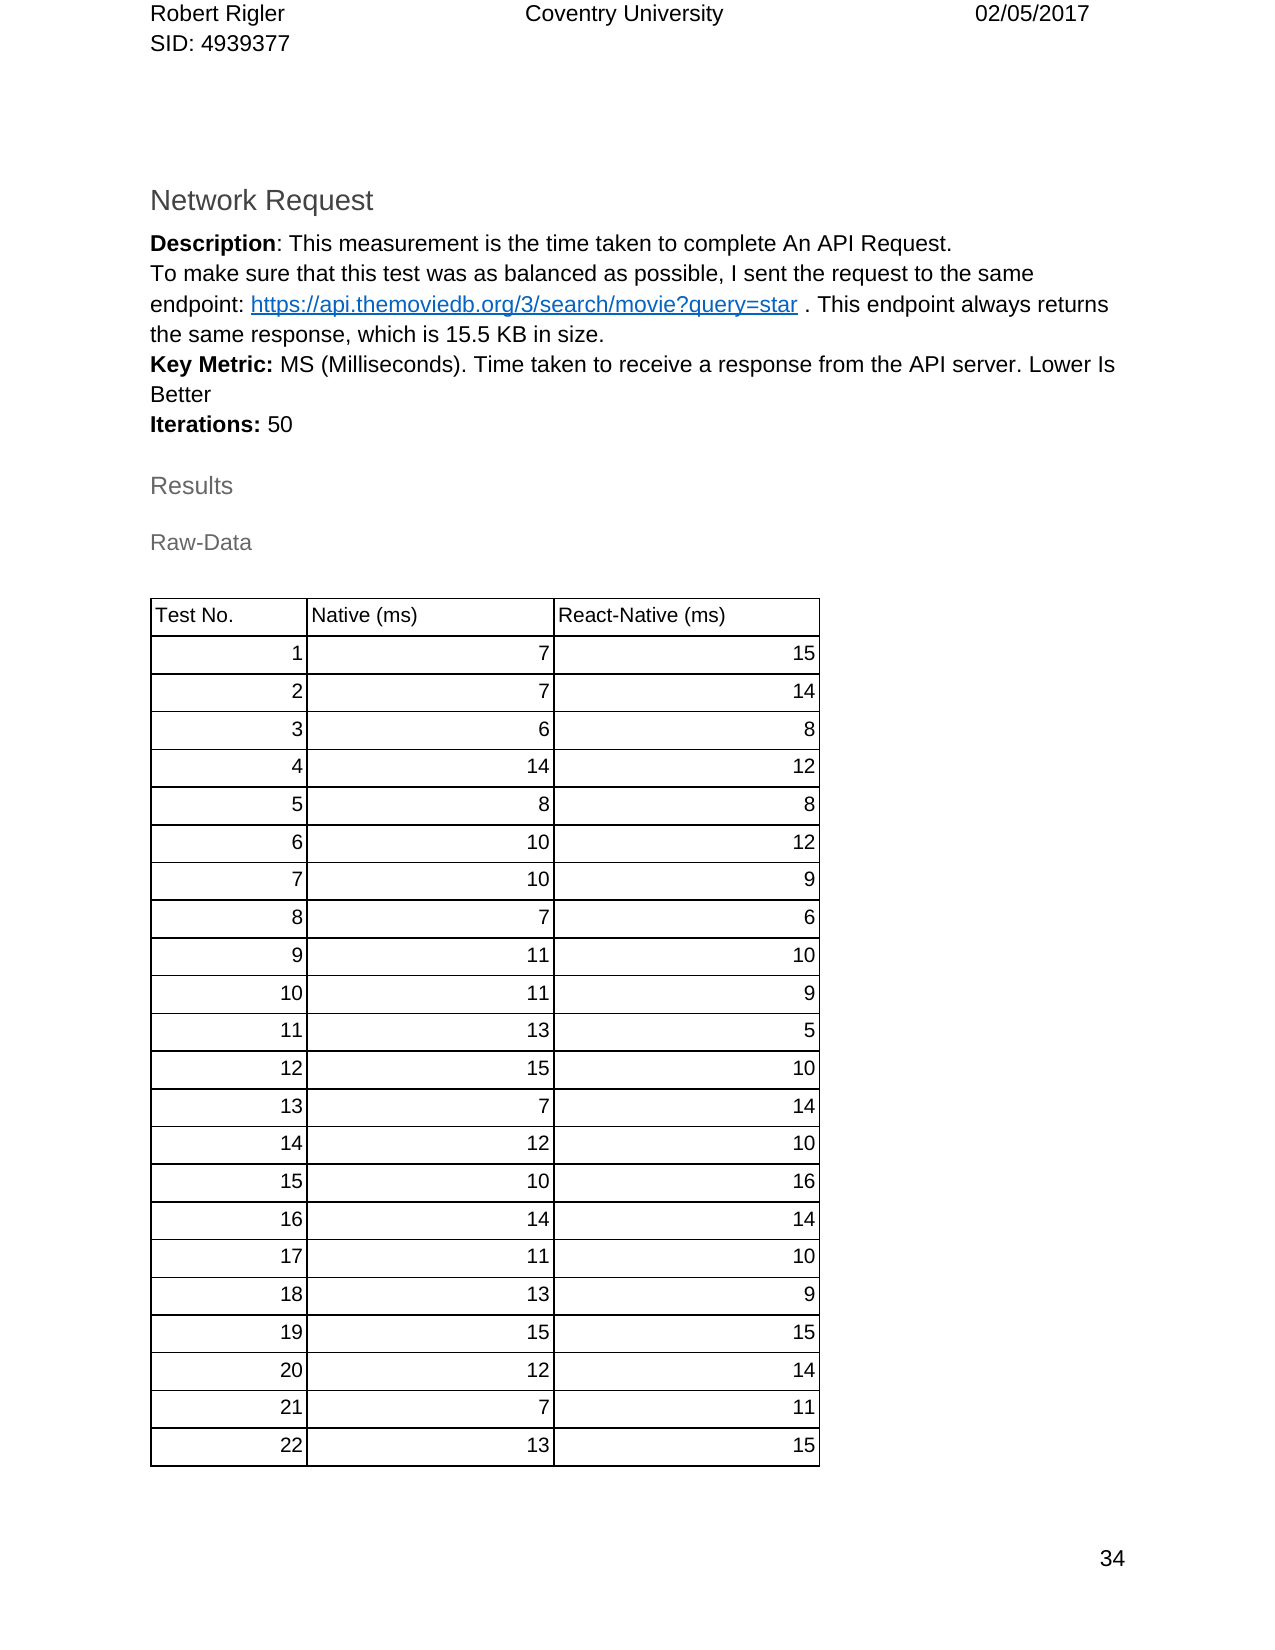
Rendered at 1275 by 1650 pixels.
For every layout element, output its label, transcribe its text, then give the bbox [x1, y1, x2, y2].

text Key Metric: MS (Milliseconds). Time taken to receive a response from the API server. Lower Is Better [150, 351, 1125, 408]
table_cell 5 [152, 788, 306, 824]
table_cell 16 [555, 1165, 819, 1201]
table_cell 18 [152, 1278, 306, 1314]
table_cell 9 [152, 939, 306, 975]
table_cell 10 [308, 863, 553, 899]
table_cell 6 [152, 826, 306, 862]
table_cell 7 [308, 1391, 553, 1427]
table_cell 21 [152, 1391, 306, 1427]
table_cell 11 [308, 939, 553, 975]
table_cell 15 [152, 1165, 306, 1201]
subtitle Raw-Data [150, 529, 1125, 555]
table_cell 14 [308, 750, 553, 786]
table_cell 14 [152, 1127, 306, 1163]
table_cell 9 [555, 863, 819, 899]
table_cell 13 [308, 1429, 553, 1465]
table_cell 12 [555, 826, 819, 862]
table_cell 16 [152, 1203, 306, 1239]
table_cell 15 [555, 637, 819, 673]
table_cell 3 [152, 712, 306, 748]
table_cell 13 [308, 1278, 553, 1314]
text To make sure that this test was as balanced as possible, I sent the request to the same endpoint: https://api.themoviedb.org/3/search/movie?query=star . This endpoint always returns the same response, which is 15.5 KB in size. [150, 260, 1125, 347]
table_cell 20 [152, 1353, 306, 1389]
table_cell 22 [152, 1429, 306, 1465]
table_cell 7 [152, 863, 306, 899]
table_cell 10 [555, 1240, 819, 1276]
table_cell 10 [555, 1127, 819, 1163]
table_cell 19 [152, 1316, 306, 1352]
text Iterations: 50 [150, 411, 1125, 438]
table_cell 17 [152, 1240, 306, 1276]
subtitle Network Request [150, 183, 1125, 217]
table_cell 10 [555, 939, 819, 975]
table_cell 5 [555, 1014, 819, 1050]
table_cell 13 [152, 1090, 306, 1126]
table_cell 14 [555, 1353, 819, 1389]
table_cell 15 [308, 1316, 553, 1352]
table_cell 10 [308, 826, 553, 862]
table_cell 10 [308, 1165, 553, 1201]
table_cell 15 [555, 1316, 819, 1352]
table_cell 14 [555, 1203, 819, 1239]
table_cell 15 [308, 1052, 553, 1088]
table_cell 12 [555, 750, 819, 786]
table_cell 11 [308, 1240, 553, 1276]
table_cell 8 [555, 788, 819, 824]
text Description: This measurement is the time taken to complete An API Request. [150, 230, 1125, 257]
table_cell 14 [555, 675, 819, 711]
table_cell 13 [308, 1014, 553, 1050]
table_header React-Native (ms) [555, 599, 819, 635]
table_cell 7 [308, 675, 553, 711]
table_cell 12 [152, 1052, 306, 1088]
subtitle Results [150, 471, 1125, 499]
table_cell 14 [308, 1203, 553, 1239]
table_cell 11 [308, 976, 553, 1012]
table_header Test No. [152, 599, 306, 635]
table_cell 11 [152, 1014, 306, 1050]
table_cell 10 [555, 1052, 819, 1088]
table_header Native (ms) [308, 599, 553, 635]
table_cell 7 [308, 1090, 553, 1126]
table_cell 7 [308, 901, 553, 937]
table_cell 10 [152, 976, 306, 1012]
table_cell 6 [555, 901, 819, 937]
table_cell 15 [555, 1429, 819, 1465]
table_cell 9 [555, 1278, 819, 1314]
table_cell 4 [152, 750, 306, 786]
table_cell 8 [555, 712, 819, 748]
table_cell 8 [308, 788, 553, 824]
table_cell 12 [308, 1127, 553, 1163]
table_cell 2 [152, 675, 306, 711]
table_cell 11 [555, 1391, 819, 1427]
table_cell 1 [152, 637, 306, 673]
table_cell 14 [555, 1090, 819, 1126]
table_cell 8 [152, 901, 306, 937]
table_cell 12 [308, 1353, 553, 1389]
table_cell 6 [308, 712, 553, 748]
table_cell 9 [555, 976, 819, 1012]
table_cell 7 [308, 637, 553, 673]
